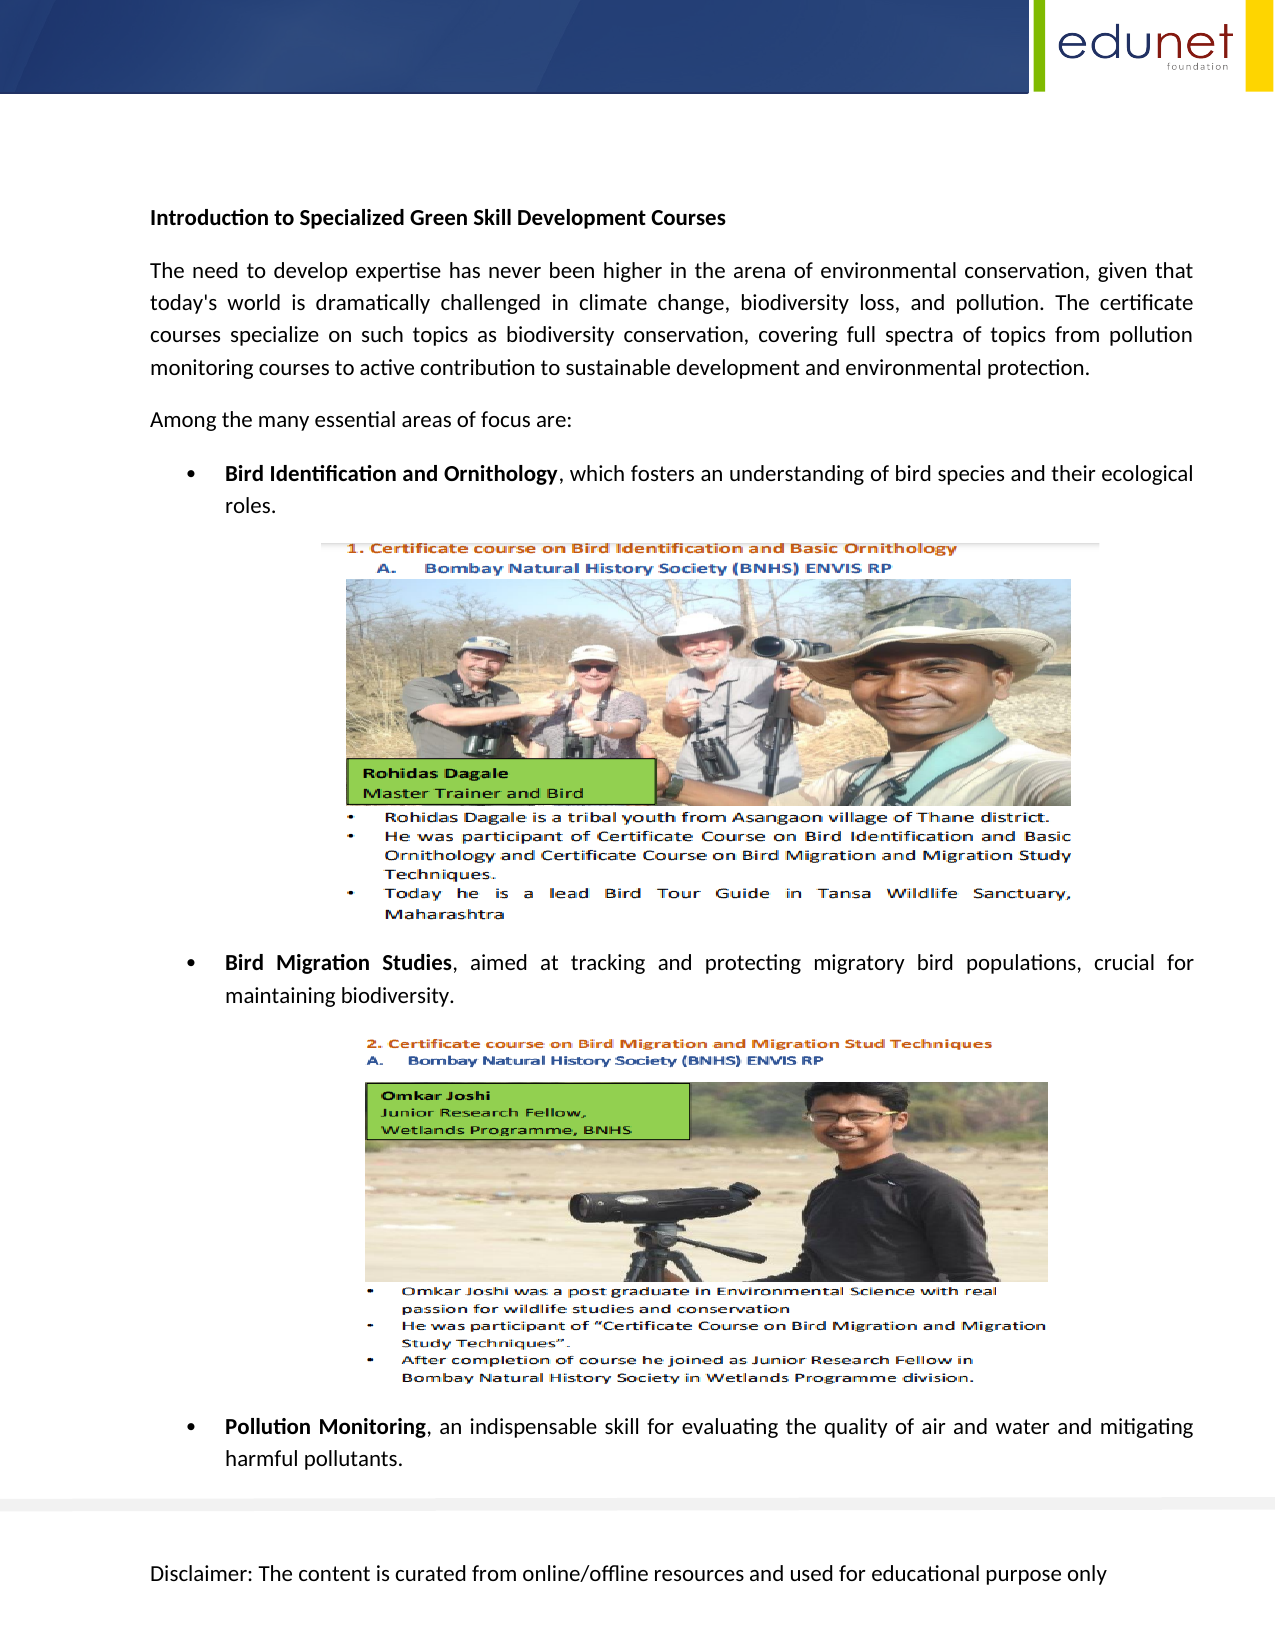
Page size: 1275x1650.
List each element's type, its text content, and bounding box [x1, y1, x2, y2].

picture [351, 1033, 1069, 1388]
picture [1051, 17, 1241, 76]
text Among the many essential areas of focus are: [150, 406, 1196, 434]
text Introduction to Specialized Green Skill Development Courses [150, 203, 1196, 231]
list Bird Identification and Ornithology, which fosters an understanding of bird species and their ecological roles. [187, 459, 1196, 519]
list Pollution Monitoring, an indispensable skill for evaluating the quality of air and water and mitigating harmful pollutants. [187, 1412, 1196, 1473]
picture [321, 543, 1100, 924]
text The need to develop expertise has never been higher in the arena of environmental conservation, given that today's world is dramatically challenged in climate change, biodiversity loss, and pollution. The certificate courses specialize on such topics as biodiversity conservation, covering full spectra of topics from pollution monitoring courses to active contribution to sustainable development and environmental protection. [150, 256, 1196, 381]
list Bird Migration Studies, aimed at tracking and protecting migratory bird populations, crucial for maintaining biodiversity. [187, 948, 1196, 1009]
